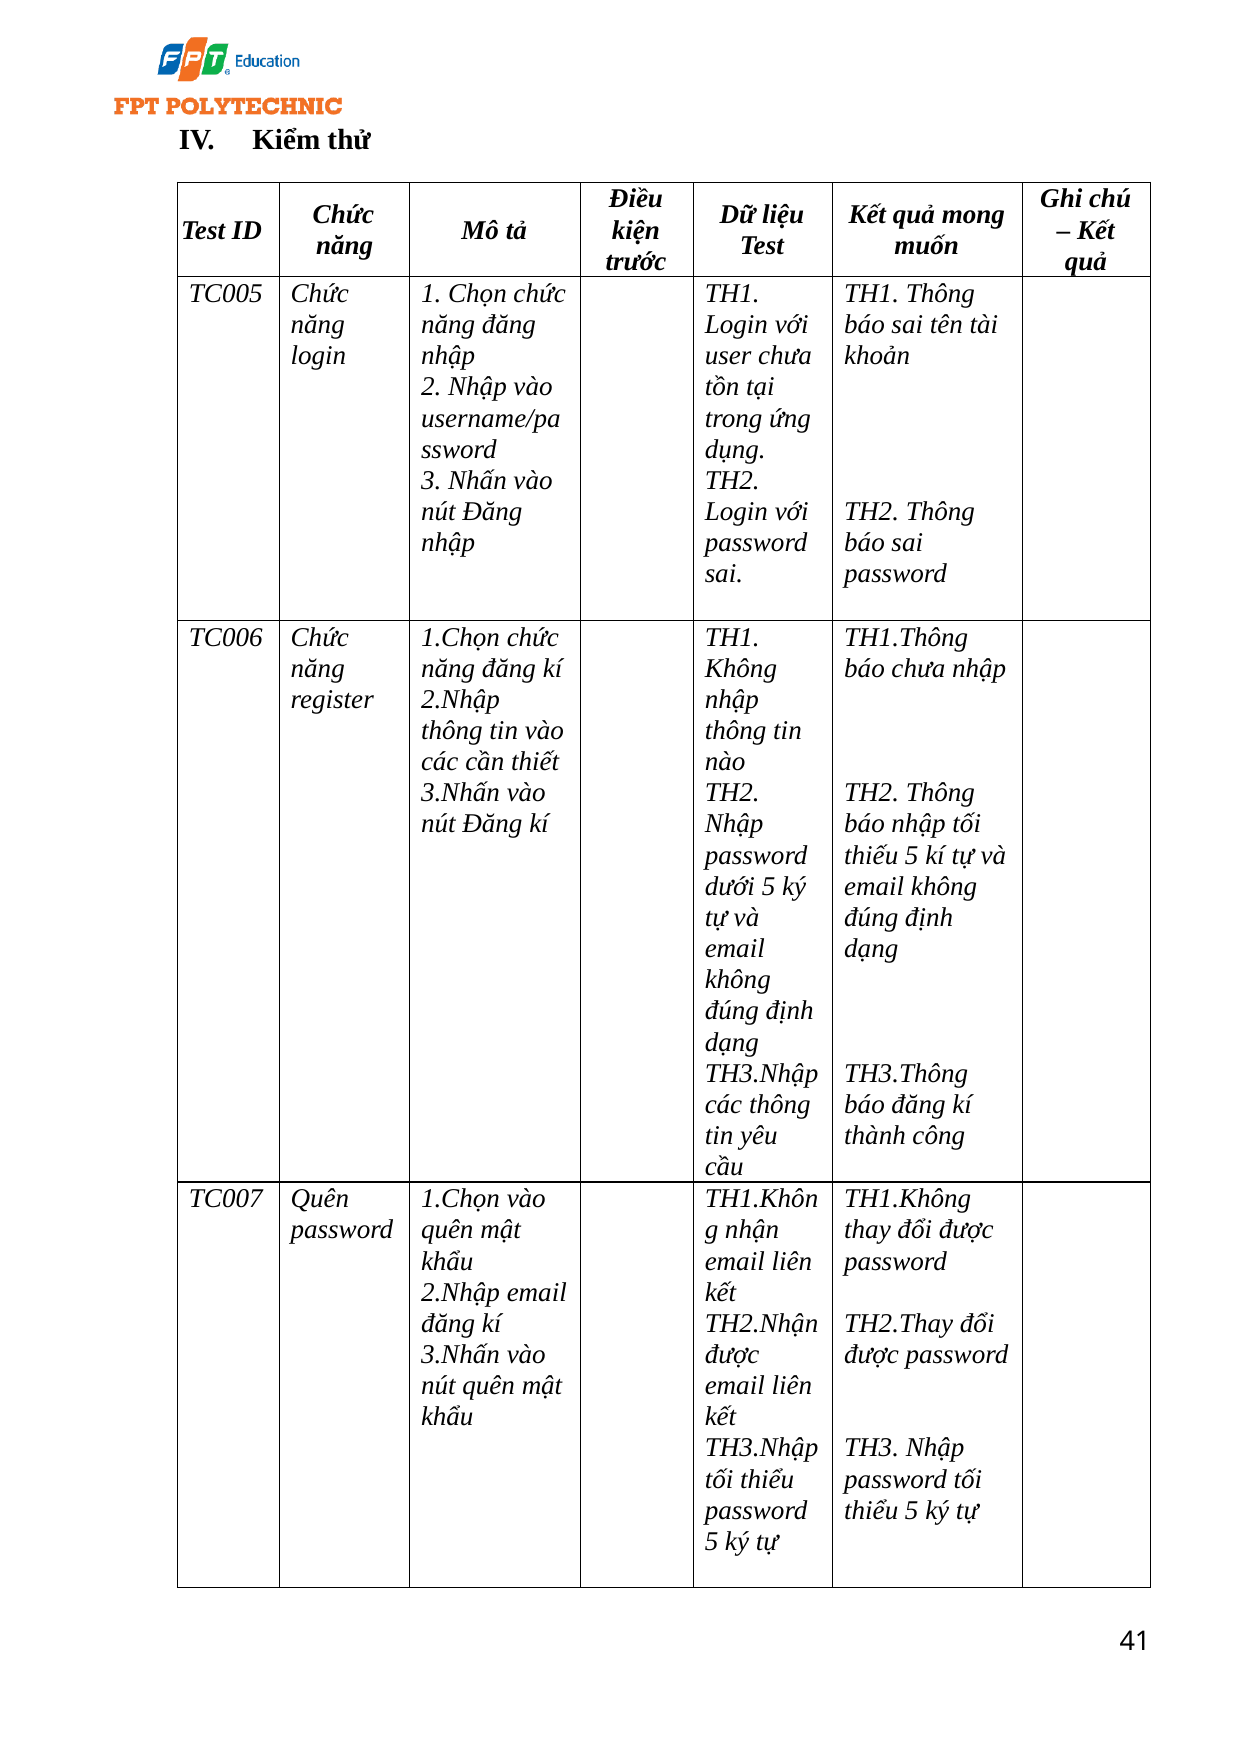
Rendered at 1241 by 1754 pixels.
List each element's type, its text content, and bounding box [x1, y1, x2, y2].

table_cell [1023, 1183, 1150, 1587]
table_cell [581, 621, 693, 1181]
table_header Ghi chú – Kết quả [1023, 183, 1150, 276]
table_cell TH1.Thông báo chưa nhập TH2. Thông báo nhập tối thiếu 5 kí tự và email không đúng định dạng TH3.Thông báo đăng kí thành công [833, 621, 1022, 1181]
table_cell TH1. Không nhập thông tin nào TH2. Nhập password dưới 5 ký tự và email không đúng định dạng TH3.Nhập các thông tin yêu cầu [694, 621, 832, 1181]
table_header Kết quả mong muốn [833, 183, 1022, 276]
table_cell Chức năng register [280, 621, 409, 1181]
table_cell Quên password [280, 1183, 409, 1587]
table_header Test ID [178, 183, 279, 276]
table_cell 1.Chọn chức năng đăng kí 2.Nhập thông tin vào các cần thiết 3.Nhấn vào nút Đăng kí [410, 621, 580, 1181]
table_cell 1. Chọn chức năng đăng nhập 2. Nhập vào username/password 3. Nhấn vào nút Đăng nhập [410, 277, 580, 620]
table_header Dữ liệu Test [694, 183, 832, 276]
table_cell Chức năng login [280, 277, 409, 620]
table_cell [581, 277, 693, 620]
table_cell TH1.Không thay đổi được password TH2.Thay đổi được password TH3. Nhập password tối thiểu 5 ký tự [833, 1183, 1022, 1587]
picture [106, 29, 350, 122]
table_cell 1.Chọn vào quên mật khẩu 2.Nhập email đăng kí 3.Nhấn vào nút quên mật khẩu [410, 1183, 580, 1587]
table_cell TC005 [178, 277, 279, 620]
table_cell [1023, 621, 1150, 1181]
table_cell TH1. Thông báo sai tên tài khoản TH2. Thông báo sai password [833, 277, 1022, 620]
table_cell TC007 [178, 1183, 279, 1587]
table_header Chức năng [280, 183, 409, 276]
table_cell [1023, 277, 1150, 620]
table_header Điều kiện trước [581, 183, 693, 276]
table_cell TH1.Không nhận email liên kết TH2.Nhận được email liên kết TH3.Nhập tối thiểu password 5 ký tự [694, 1183, 832, 1587]
table_header Mô tả [410, 183, 580, 276]
list Kiểm thử [214, 122, 1150, 156]
table_cell TH1. Login với user chưa tồn tại trong ứng dụng. TH2. Login với password sai. [694, 277, 832, 620]
table_cell TC006 [178, 621, 279, 1181]
table_cell [581, 1183, 693, 1587]
